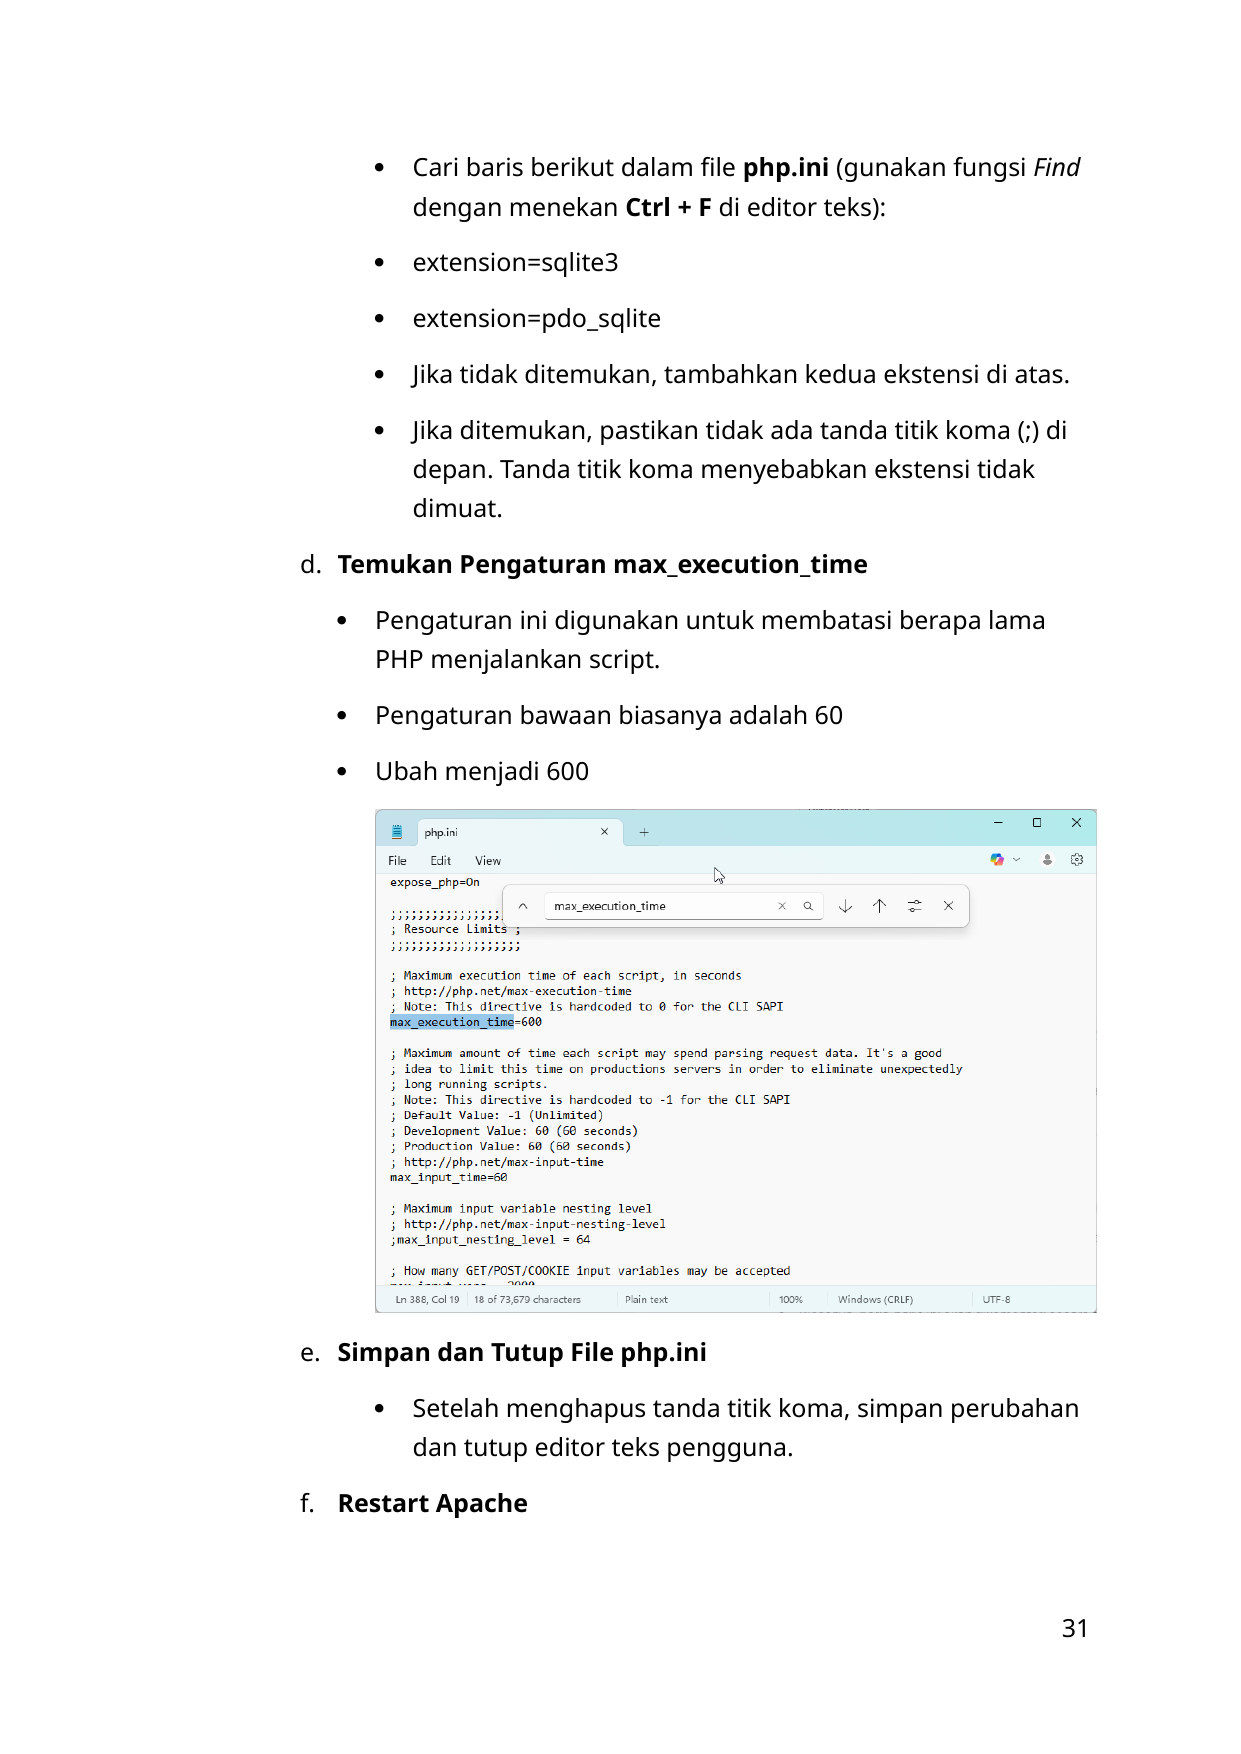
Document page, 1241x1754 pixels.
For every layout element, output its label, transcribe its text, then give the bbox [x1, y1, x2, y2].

list Jika tidak ditemukan, tambahkan kedua ekstensi di atas. [375, 357, 1090, 391]
list Temukan Pengaturan max_execution_time [300, 547, 1090, 581]
list Pengaturan bawaan biasanya adalah 60 [337, 697, 1090, 732]
list Setelah menghapus tanda titik koma, simpan perubahan dan tutup editor teks pengguna. [375, 1390, 1090, 1464]
list Ubah menjadi 600 [337, 753, 1090, 787]
list Restart Apache [300, 1485, 1090, 1519]
list Jika ditemukan, pastikan tidak ada tanda titik koma (;) di depan. Tanda titik koma menyebabkan ekstensi tidak dimuat. [375, 412, 1090, 525]
list Cari baris berikut dalam file php.ini (gunakan fungsi Find dengan menekan Ctrl + F di editor teks): [375, 150, 1090, 223]
list Pengaturan ini digunakan untuk membatasi berapa lama PHP menjalankan script. [337, 602, 1090, 676]
list extension=pdo_sqlite [375, 301, 1090, 335]
list Simpan dan Tutup File php.ini [300, 1334, 1090, 1369]
list extension=sqlite3 [375, 245, 1090, 279]
picture [375, 809, 1097, 1313]
